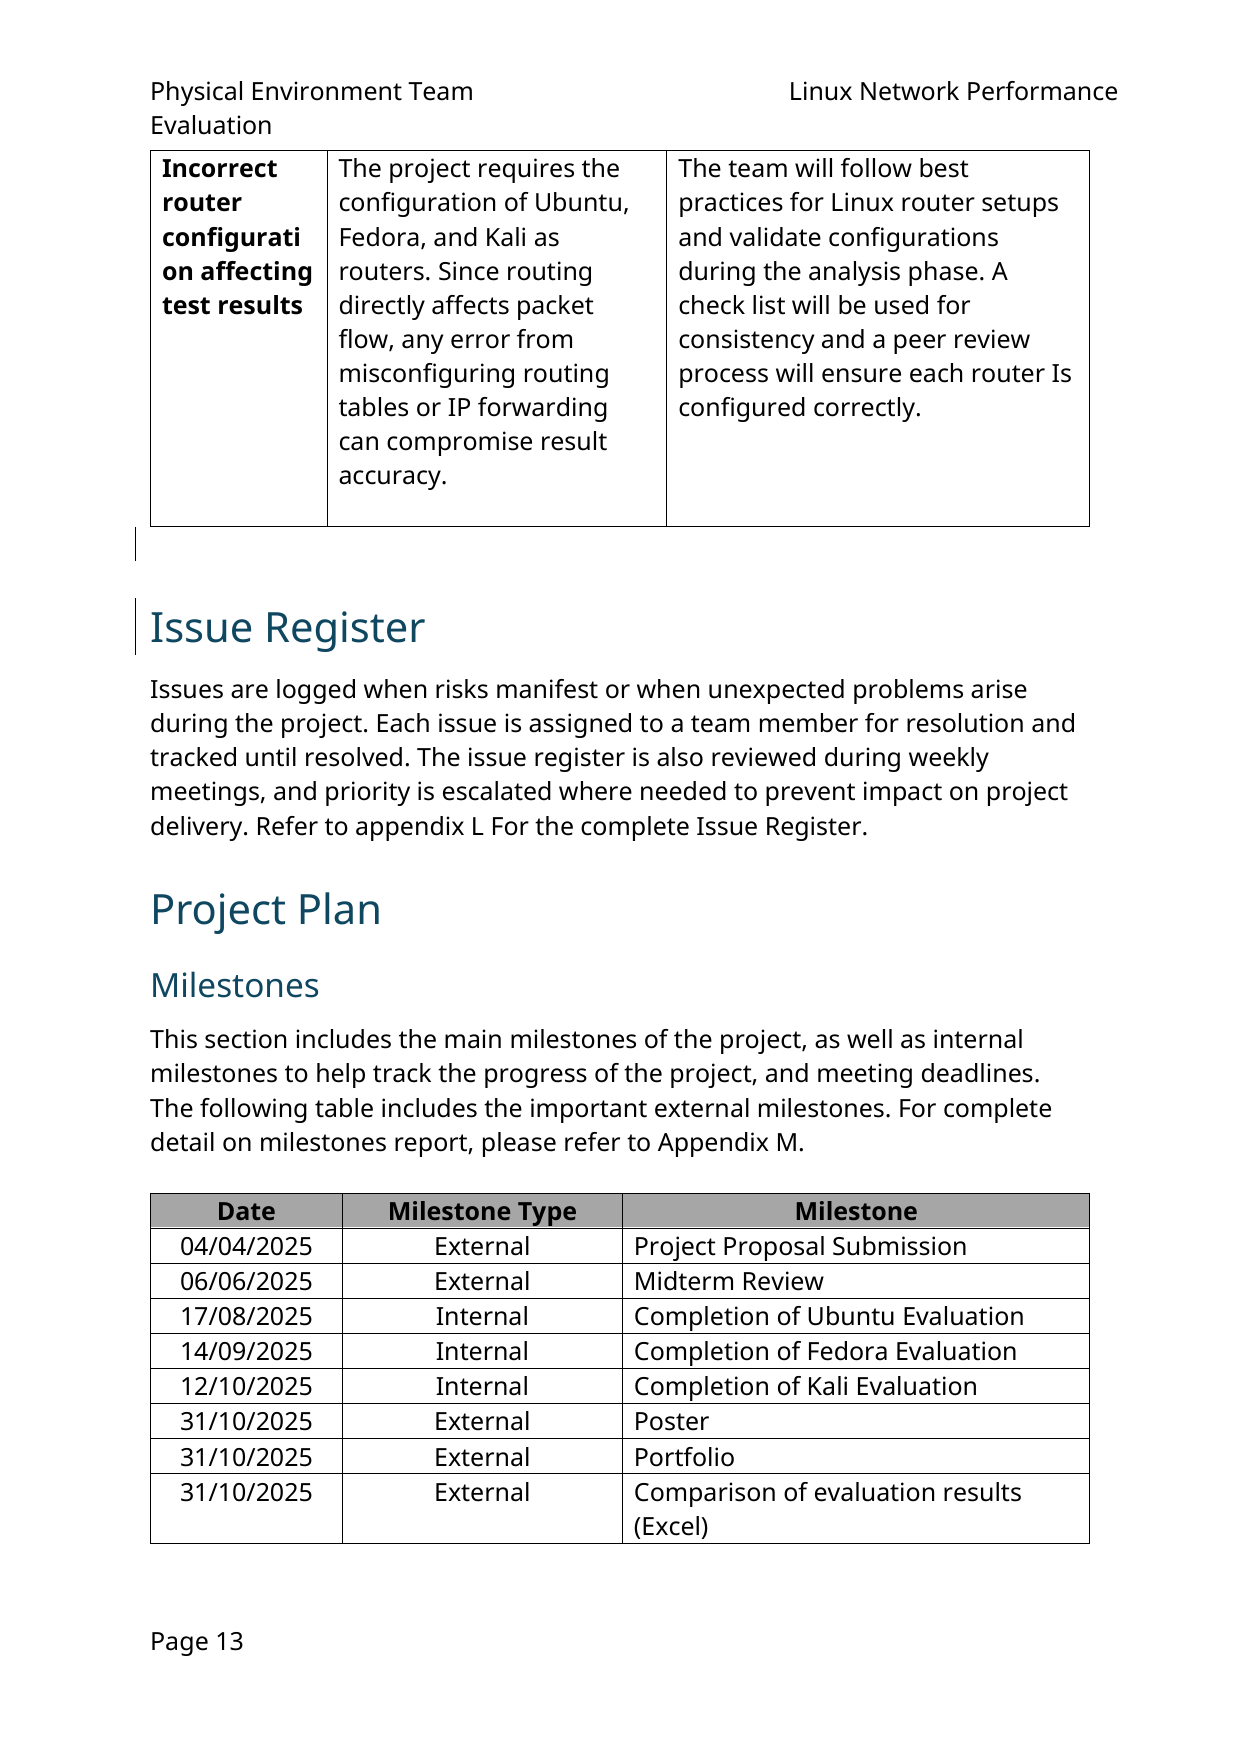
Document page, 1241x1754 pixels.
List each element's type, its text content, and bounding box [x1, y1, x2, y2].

table_cell 31/10/2025 [151, 1439, 342, 1473]
table_cell Project Proposal Submission [623, 1229, 1089, 1263]
table_cell External [343, 1264, 622, 1298]
table_cell External [343, 1474, 622, 1542]
table_cell 31/10/2025 [151, 1404, 342, 1438]
table_cell Internal [343, 1369, 622, 1403]
table_cell 06/06/2025 [151, 1264, 342, 1298]
table_cell Portfolio [623, 1439, 1089, 1473]
table_cell Completion of Fedora Evaluation [623, 1334, 1089, 1368]
table_cell Midterm Review [623, 1264, 1089, 1298]
table_cell The team will follow best practices for Linux router setups and validate configurations during the analysis phase. A check list will be used for consistency and a peer review process will ensure each router Is configured correctly. [667, 151, 1089, 526]
table_cell Completion of Kali Evaluation [623, 1369, 1089, 1403]
table_cell Comparison of evaluation results (Excel) [623, 1474, 1089, 1542]
text Issues are logged when risks manifest or when unexpected problems arise during the project. Each issue is assigned to a team member for resolution and tracked until resolved. The issue register is also reviewed during weekly meetings, and priority is escalated where needed to prevent impact on project delivery. Refer to appendix L For the complete Issue Register. [150, 672, 1090, 842]
table_cell External [343, 1404, 622, 1438]
table_cell External [343, 1229, 622, 1263]
table_cell Completion of Ubuntu Evaluation [623, 1299, 1089, 1333]
table_header Date [151, 1194, 342, 1227]
text This section includes the main milestones of the project, as well as internal milestones to help track the progress of the project, and meeting deadlines. The following table includes the important external milestones. For complete detail on milestones report, please refer to Appendix M. [150, 1022, 1090, 1158]
table_cell Poster [623, 1404, 1089, 1438]
subtitle Project Plan [150, 880, 1090, 936]
subtitle Issue Register [150, 598, 1090, 655]
table_cell Incorrect router configuration affecting test results [151, 151, 327, 526]
table_cell 31/10/2025 [151, 1474, 342, 1542]
table_cell 17/08/2025 [151, 1299, 342, 1333]
table_cell Internal [343, 1334, 622, 1368]
table_cell Internal [343, 1299, 622, 1333]
subtitle Milestones [150, 962, 1090, 1007]
table_cell 12/10/2025 [151, 1369, 342, 1403]
table_cell The project requires the configuration of Ubuntu, Fedora, and Kali as routers. Since routing directly affects packet flow, any error from misconfiguring routing tables or IP forwarding can compromise result accuracy. [328, 151, 666, 526]
table_header Milestone Type [343, 1194, 622, 1227]
table_cell External [343, 1439, 622, 1473]
table_cell 14/09/2025 [151, 1334, 342, 1368]
table_header Milestone [623, 1194, 1089, 1227]
table_cell 04/04/2025 [151, 1229, 342, 1263]
